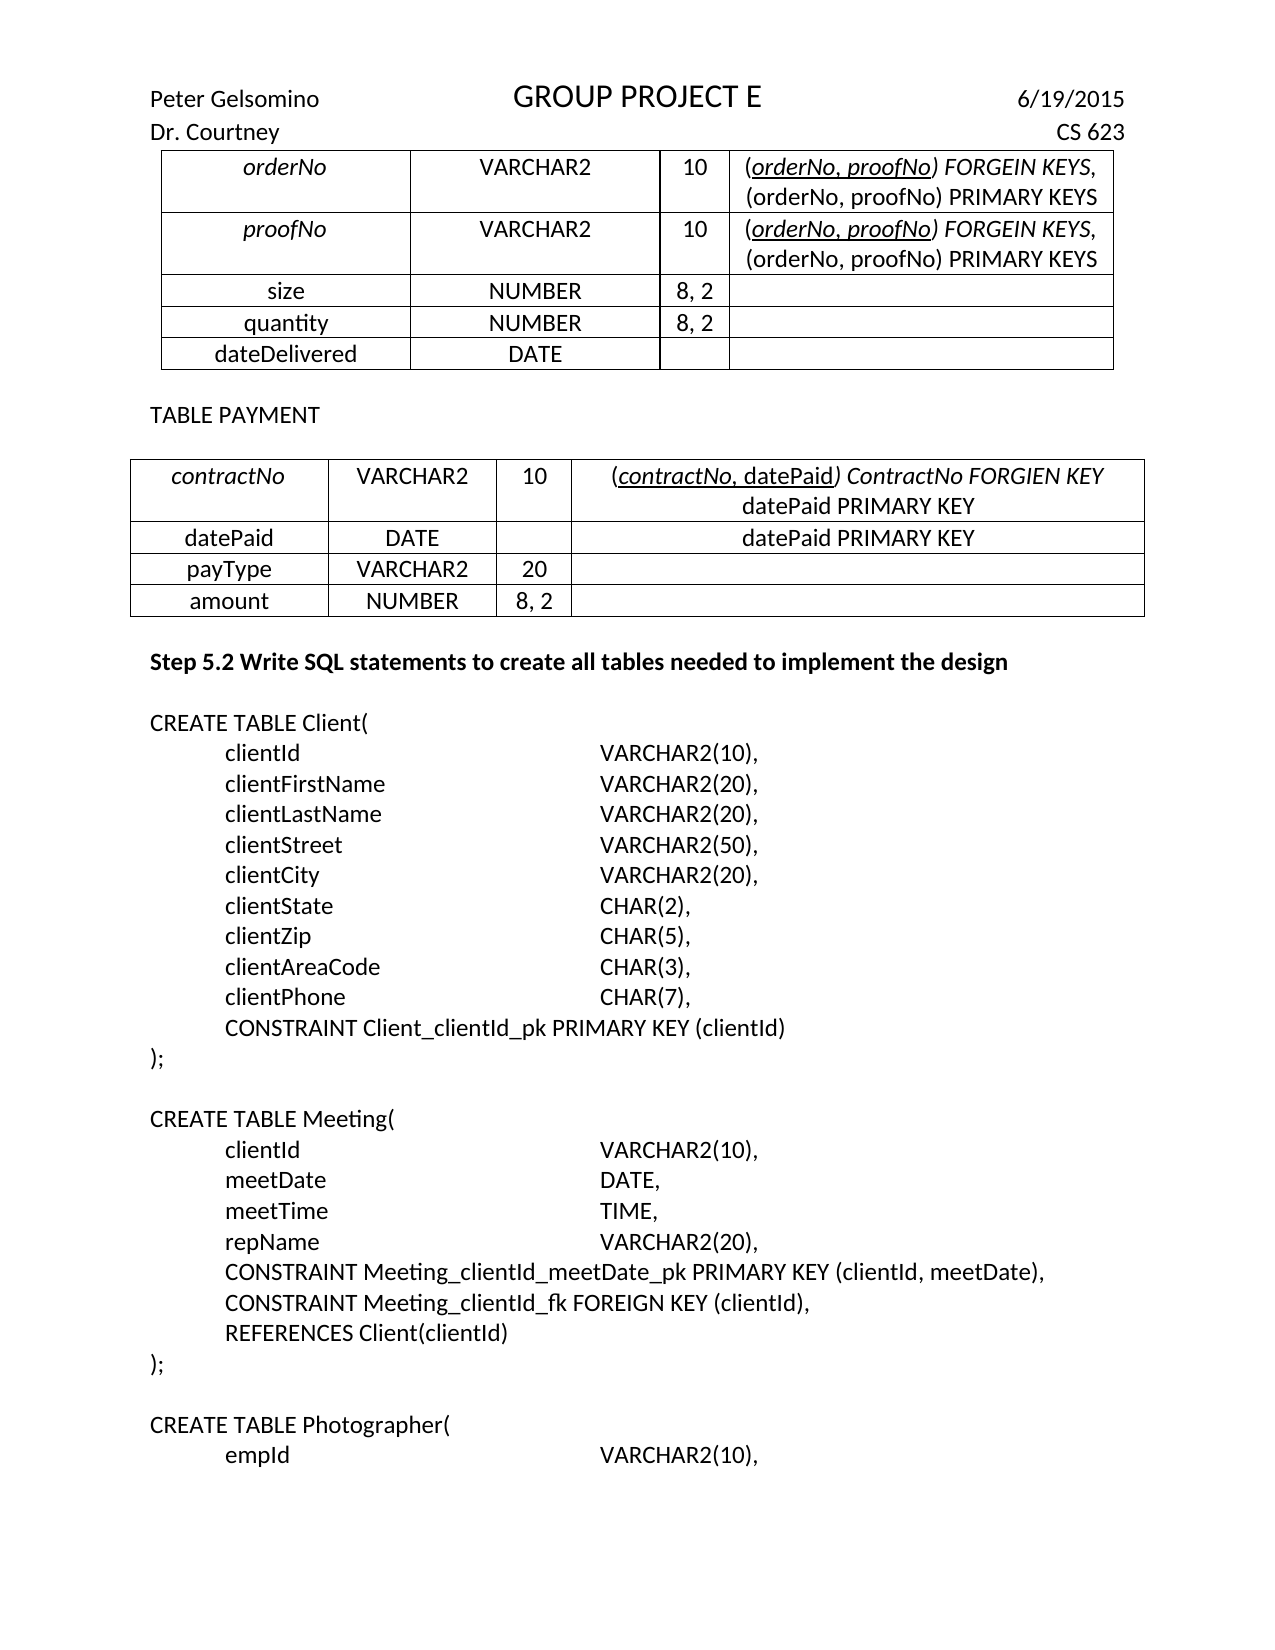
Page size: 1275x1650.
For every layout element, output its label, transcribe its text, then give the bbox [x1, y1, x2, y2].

table_cell proofNo [162, 213, 410, 274]
table_cell [730, 307, 1113, 337]
table_cell [572, 554, 1144, 584]
table_cell amount [131, 585, 328, 616]
table_cell [572, 585, 1144, 616]
table_header contractNo [131, 460, 328, 521]
table_cell (orderNo, proofNo) FORGEIN KEYS, (orderNo, proofNo) PRIMARY KEYS [730, 213, 1113, 274]
text TABLE PAYMENT [150, 399, 1125, 429]
table_cell [661, 338, 729, 369]
table_header VARCHAR2 [329, 460, 496, 521]
table_cell DATE [411, 338, 659, 369]
text clientAreaCode CHAR(3), [150, 951, 1125, 981]
text CONSTRAINT Client_clientId_pk PRIMARY KEY (clientId) [150, 1012, 1125, 1042]
table_header orderNo [162, 151, 410, 212]
text clientLastName VARCHAR2(20), [150, 798, 1125, 829]
table_cell 8, 2 [661, 275, 729, 306]
text clientId VARCHAR2(10), [150, 737, 1125, 768]
text CONSTRAINT Meeting_clientId_meetDate_pk PRIMARY KEY (clientId, meetDate), [150, 1256, 1125, 1287]
table_cell datePaid [131, 522, 328, 552]
table_header (orderNo, proofNo) FORGEIN KEYS, (orderNo, proofNo) PRIMARY KEYS [730, 151, 1113, 212]
table_cell 10 [661, 213, 729, 274]
table_cell NUMBER [411, 275, 659, 306]
table_cell 20 [497, 554, 571, 584]
table_header (contractNo, datePaid) ContractNo FORGIEN KEY datePaid PRIMARY KEY [572, 460, 1144, 521]
table_header VARCHAR2 [411, 151, 659, 212]
text clientFirstName VARCHAR2(20), [150, 768, 1125, 798]
text repName VARCHAR2(20), [150, 1226, 1125, 1256]
text CREATE TABLE Photographer( [150, 1409, 1125, 1439]
table_cell 8, 2 [661, 307, 729, 337]
text ); [150, 1348, 1125, 1378]
text ); [150, 1042, 1125, 1073]
text CREATE TABLE Client( [150, 707, 1125, 737]
table_cell NUMBER [411, 307, 659, 337]
text CONSTRAINT Meeting_clientId_fk FOREIGN KEY (clientId), [150, 1287, 1125, 1317]
text REFERENCES Client(clientId) [150, 1317, 1125, 1348]
text clientCity VARCHAR2(20), [150, 859, 1125, 890]
table_cell 8, 2 [497, 585, 571, 616]
table_cell VARCHAR2 [411, 213, 659, 274]
table_header 10 [661, 151, 729, 212]
text meetDate DATE, [150, 1164, 1125, 1195]
text clientZip CHAR(5), [150, 920, 1125, 951]
table_header 10 [497, 460, 571, 521]
table_cell dateDelivered [162, 338, 410, 369]
text clientStreet VARCHAR2(50), [150, 829, 1125, 859]
text meetTime TIME, [150, 1195, 1125, 1226]
text clientPhone CHAR(7), [150, 981, 1125, 1012]
table_cell VARCHAR2 [329, 554, 496, 584]
table_cell NUMBER [329, 585, 496, 616]
text empId VARCHAR2(10), [150, 1439, 1125, 1470]
table_cell [730, 338, 1113, 369]
text clientId VARCHAR2(10), [150, 1134, 1125, 1164]
table_cell [730, 275, 1113, 306]
table_cell quantity [162, 307, 410, 337]
text CREATE TABLE Meeting( [150, 1103, 1125, 1134]
table_cell [497, 522, 571, 552]
table_cell payType [131, 554, 328, 584]
table_cell datePaid PRIMARY KEY [572, 522, 1144, 552]
table_cell DATE [329, 522, 496, 552]
text Step 5.2 Write SQL statements to create all tables needed to implement the design [150, 646, 1125, 676]
text clientState CHAR(2), [150, 890, 1125, 920]
table_cell size [162, 275, 410, 306]
